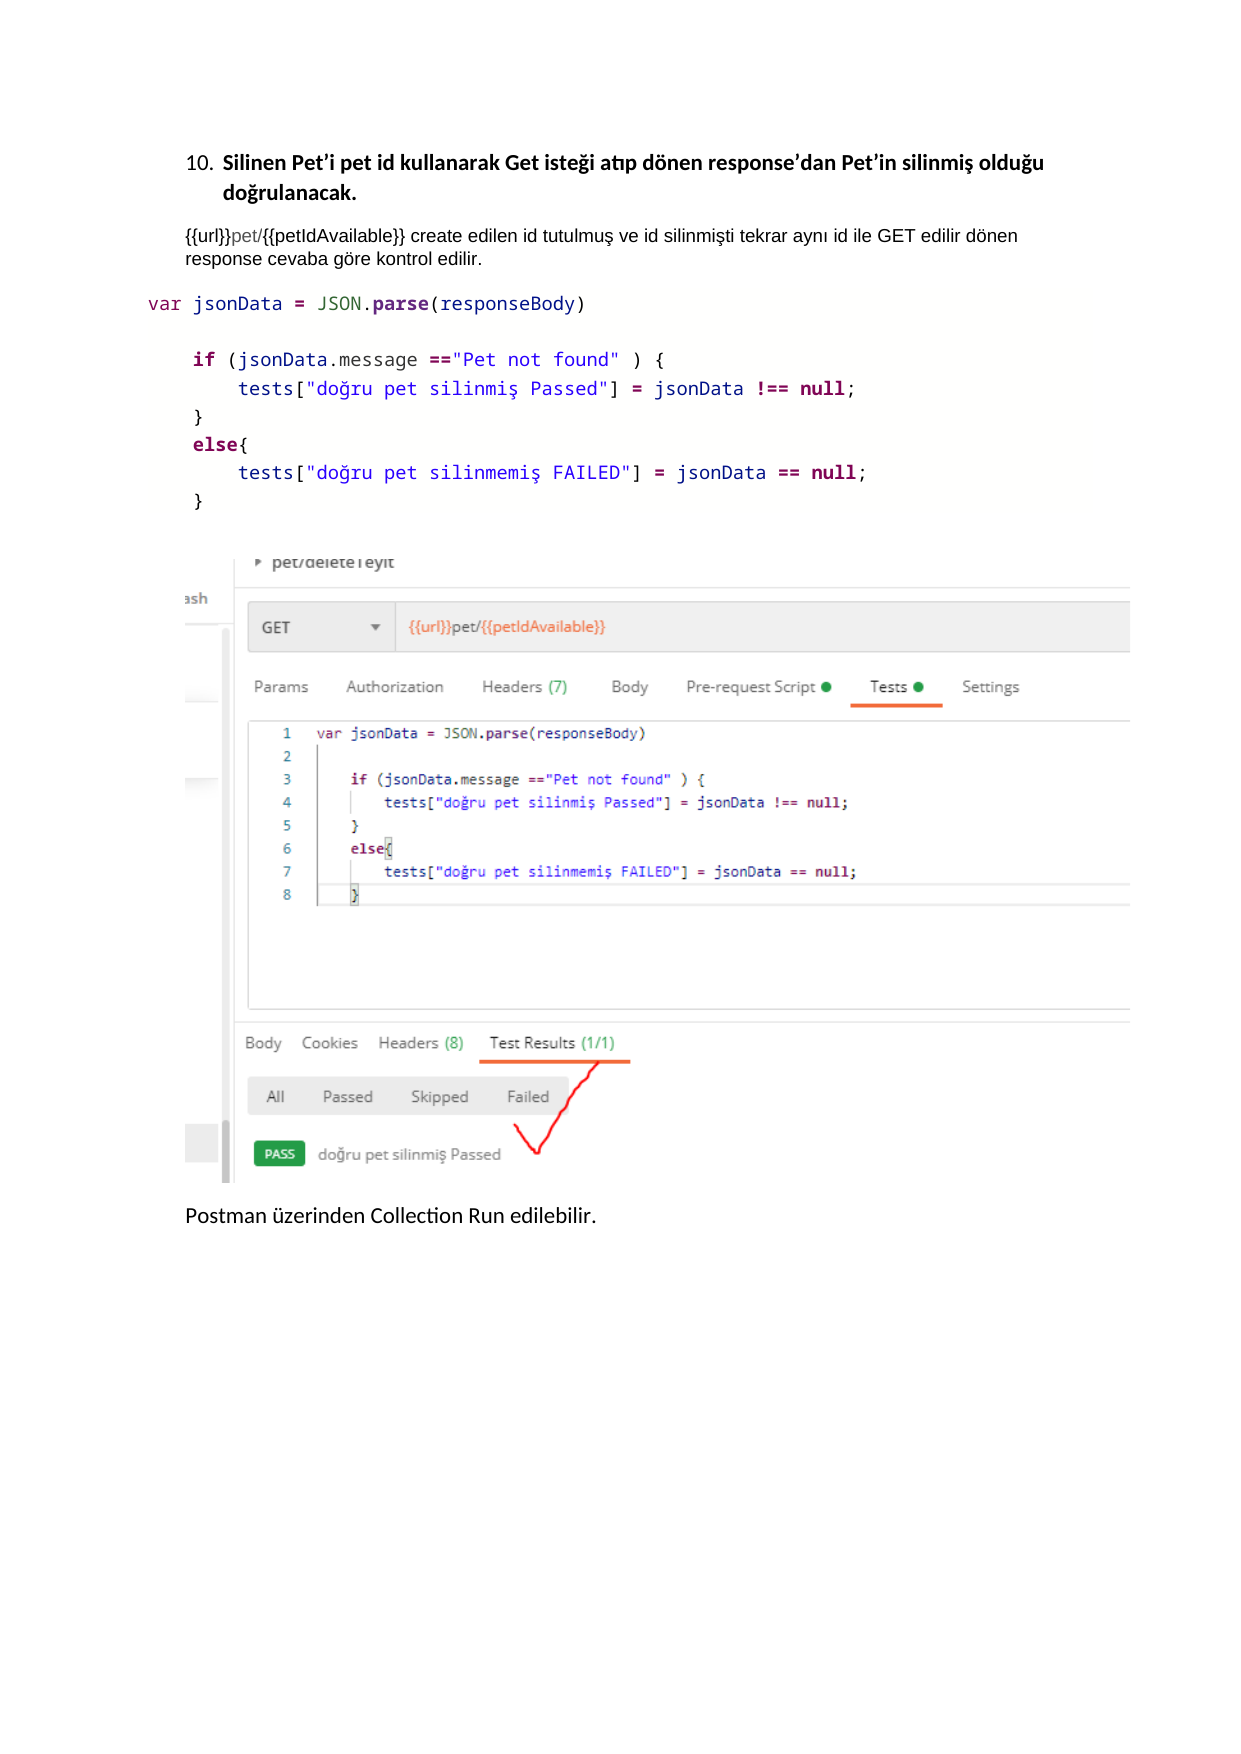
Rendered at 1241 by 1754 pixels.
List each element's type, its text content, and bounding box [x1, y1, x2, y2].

text } [148, 400, 1093, 428]
text var jsonData = JSON.parse(responseBody) [148, 288, 1093, 316]
text Postman üzerinden Collection Run edilebilir. [185, 1201, 1093, 1229]
text } [148, 485, 1093, 513]
text if (jsonData.message =="Pet not found" ) { [148, 344, 1093, 372]
text else{ [148, 428, 1093, 457]
picture [185, 559, 1130, 1183]
text {{url}}pet/{{petIdAvailable}} create edilen id tutulmuş ve id silinmişti tekrar aynı id ile GET edilir dönen response cevaba göre kontrol edilir. [185, 225, 1093, 269]
text tests["doğru pet silinmemiş FAILED"] = jsonData == null; [148, 457, 1093, 485]
text tests["doğru pet silinmiş Passed"] = jsonData !== null; [148, 372, 1093, 400]
list Silinen Pet’i pet id kullanarak Get isteği atıp dönen response’dan Pet’in silinmiş olduğu doğrulanacak. [185, 148, 1093, 206]
